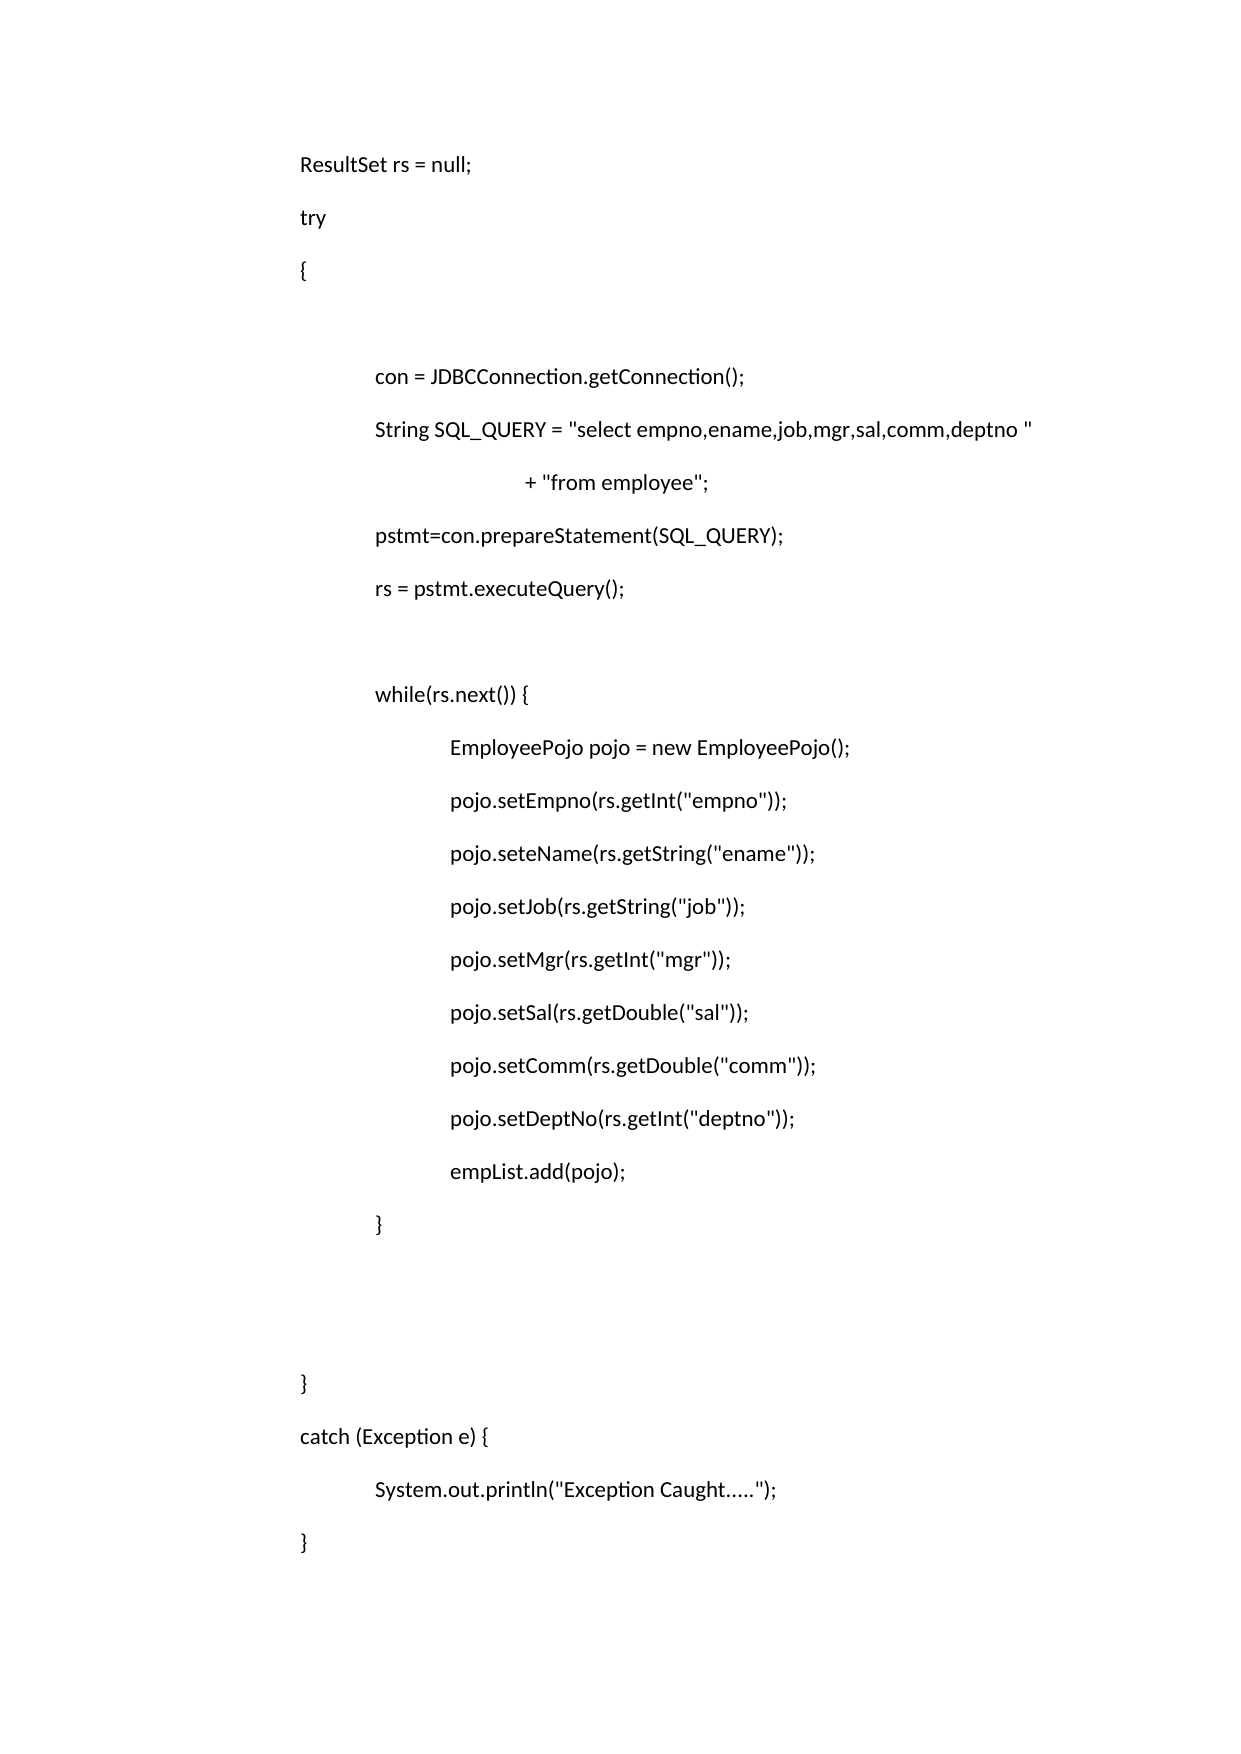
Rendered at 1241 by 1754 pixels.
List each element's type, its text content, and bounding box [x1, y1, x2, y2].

text } [150, 1528, 1090, 1557]
text pojo.setMgr(rs.getInt("mgr")); [150, 945, 1090, 973]
text ResultSet rs = null; [150, 150, 1090, 178]
text empList.add(pojo); [150, 1157, 1090, 1185]
text while(rs.next()) { [150, 680, 1090, 708]
text } [150, 1369, 1090, 1397]
text System.out.println("Exception Caught....."); [150, 1476, 1090, 1503]
text { [150, 256, 1090, 284]
text pojo.setSal(rs.getDouble("sal")); [150, 998, 1090, 1026]
text pojo.seteName(rs.getString("ename")); [150, 839, 1090, 867]
text pojo.setDeptNo(rs.getInt("deptno")); [150, 1104, 1090, 1132]
text pojo.setComm(rs.getDouble("comm")); [150, 1051, 1090, 1079]
text pojo.setJob(rs.getString("job")); [150, 892, 1090, 920]
text con = JDBCConnection.getConnection(); [150, 362, 1090, 390]
text String SQL_QUERY = "select empno,ename,job,mgr,sal,comm,deptno " [150, 415, 1090, 443]
text pojo.setEmpno(rs.getInt("empno")); [150, 786, 1090, 814]
text pstmt=con.prepareStatement(SQL_QUERY); [150, 521, 1090, 549]
text } [150, 1210, 1090, 1238]
text EmployeePojo pojo = new EmployeePojo(); [150, 733, 1090, 761]
text catch (Exception e) { [150, 1422, 1090, 1451]
text + "from employee"; [150, 468, 1090, 496]
text rs = pstmt.executeQuery(); [150, 574, 1090, 602]
text try [150, 203, 1090, 231]
